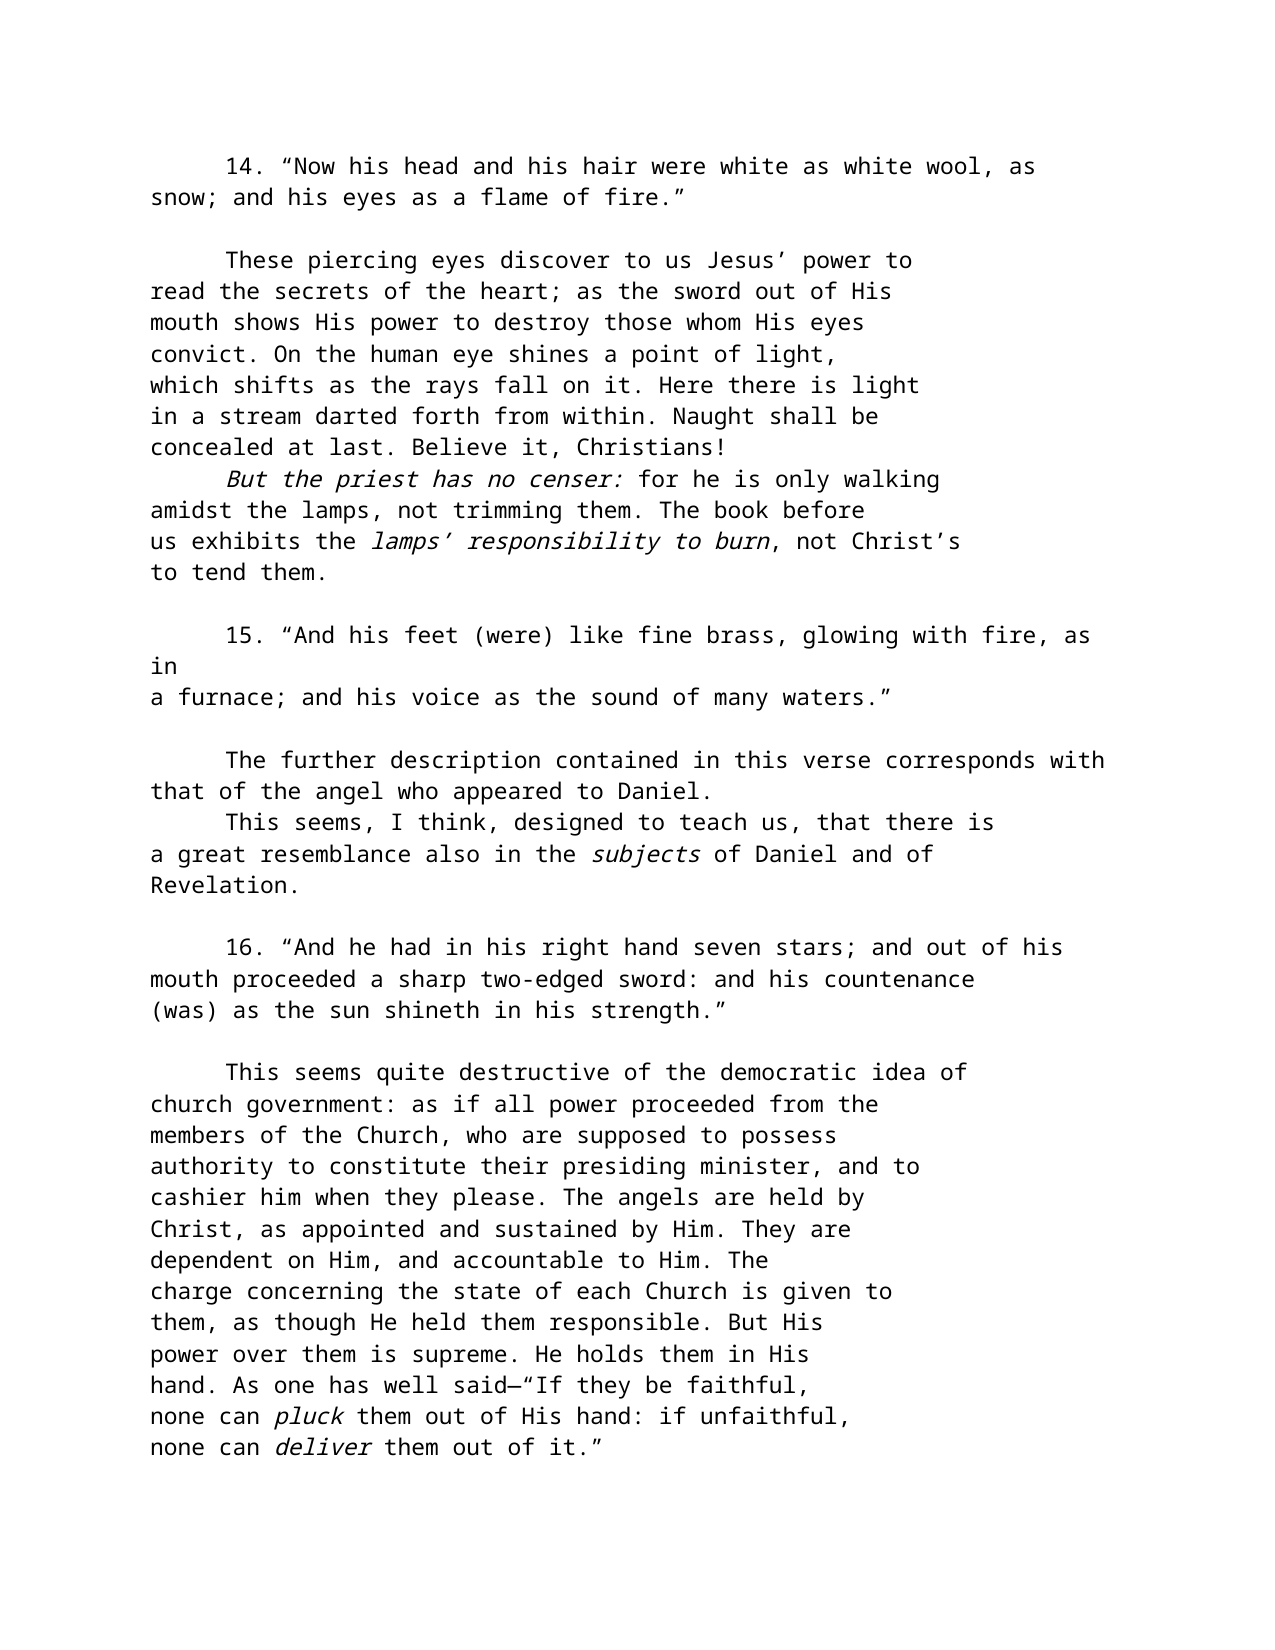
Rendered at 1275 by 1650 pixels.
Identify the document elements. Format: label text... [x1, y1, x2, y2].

text 15. “And his feet (were) like fine brass, glowing with fire, as in a furnace; and his voice as the sound of many waters.” [150, 587, 1125, 712]
text The further description contained in this verse corresponds with that of the angel who appeared to Daniel. This seems, I think, designed to teach us, that there is a great resemblance also in the subjects of Daniel and of Revelation. [150, 712, 1125, 900]
text 14. “Now his head and his hair were white as white wool, as snow; and his eyes as a flame of fire.” [150, 150, 1125, 212]
text 16. “And he had in his right hand seven stars; and out of his mouth proceeded a sharp two-edged sword: and his countenance (was) as the sun shineth in his strength.” [150, 900, 1125, 1025]
text This seems quite destructive of the democratic idea of church government: as if all power proceeded from the members of the Church, who are supposed to possess authority to constitute their presiding minister, and to cashier him when they please. The angels are held by Christ, as appointed and sustained by Him. They are dependent on Him, and accountable to Him. The charge concerning the state of each Church is given to them, as though He held them responsible. But His power over them is supreme. He holds them in His hand. As one has well said—“If they be faithful, none can pluck them out of His hand: if unfaithful, none can deliver them out of it.” [150, 1025, 1125, 1489]
text These piercing eyes discover to us Jesus’ power to read the secrets of the heart; as the sword out of His mouth shows His power to destroy those whom His eyes convict. On the human eye shines a point of light, which shifts as the rays fall on it. Here there is light in a stream darted forth from within. Naught shall be concealed at last. Believe it, Christians! But the priest has no censer: for he is only walking amidst the lamps, not trimming them. The book before us exhibits the lamps’ responsibility to burn, not Christ’s to tend them. [150, 212, 1125, 587]
